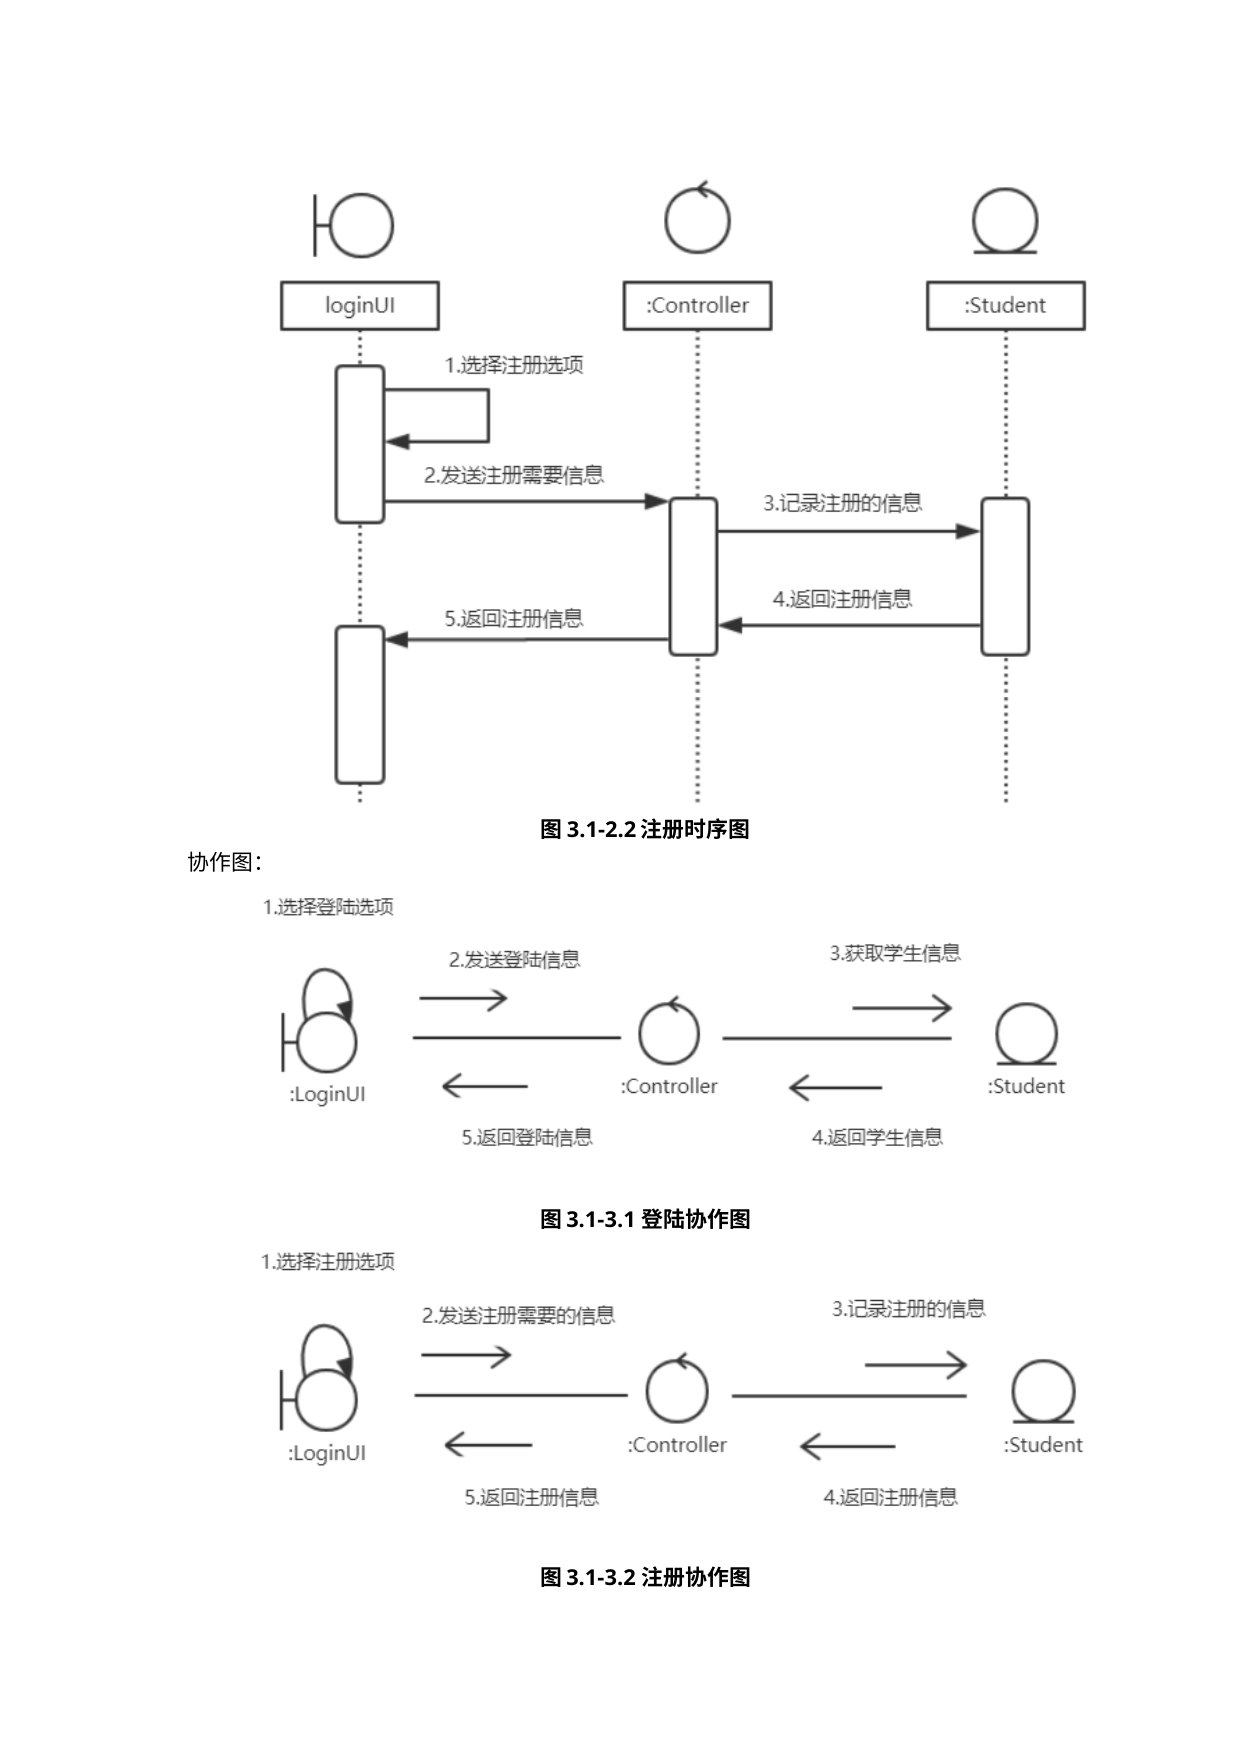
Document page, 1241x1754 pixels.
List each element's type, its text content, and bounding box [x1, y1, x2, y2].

picture [237, 1234, 1103, 1537]
text 协作图： [187, 844, 1053, 877]
picture [237, 877, 1103, 1171]
text 图3.1-3.2 注册协作图 [187, 1559, 1053, 1592]
picture [237, 162, 1103, 806]
text 图3.1-3.1 登陆协作图 [187, 1202, 1053, 1234]
text 图3.1-2.2注册时序图 [187, 812, 1053, 844]
